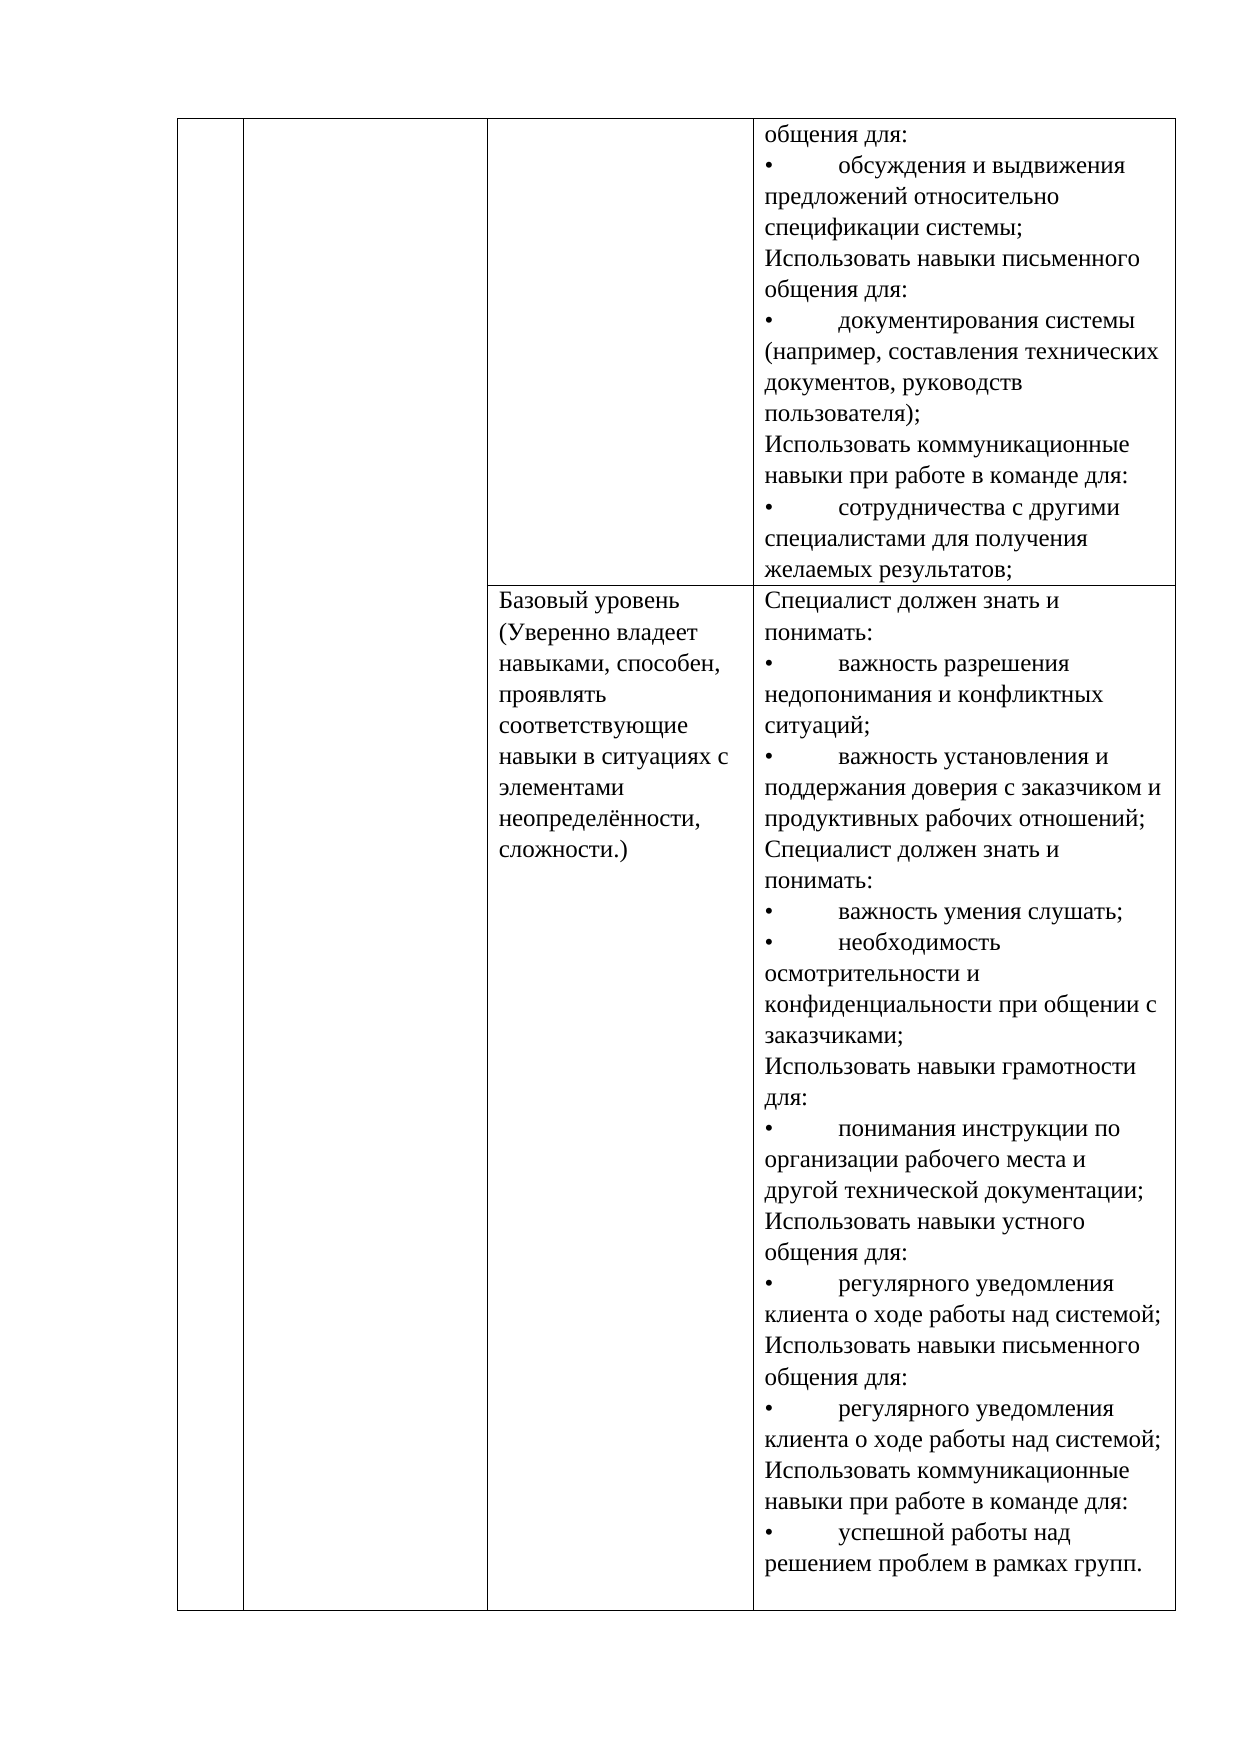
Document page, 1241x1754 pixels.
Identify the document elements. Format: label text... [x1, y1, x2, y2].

table_cell Специалист должен знать и понимать: • важность разрешения недопонимания и конфликтных ситуаций; • важность установления и поддержания доверия с заказчиком и продуктивных рабочих отношений; Специалист должен знать и понимать: • важность умения слушать; • необходимость осмотрительности и конфиденциальности при общении с заказчиками; Использовать навыки грамотности для: • понимания инструкции по организации рабочего места и другой технической документации; Использовать навыки устного общения для: • регулярного уведомления клиента о ходе работы над системой; Использовать навыки письменного общения для: • регулярного уведомления клиента о ходе работы над системой; Использовать коммуникационные навыки при работе в команде для: • успешной работы над решением проблем в рамках групп. [754, 586, 1175, 1610]
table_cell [488, 119, 753, 584]
table_cell Базовый уровень (Уверенно владеет навыками, способен, проявлять соответствующие навыки в ситуациях с элементами неопределённости, сложности.) [488, 586, 753, 1610]
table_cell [754, 119, 1175, 584]
